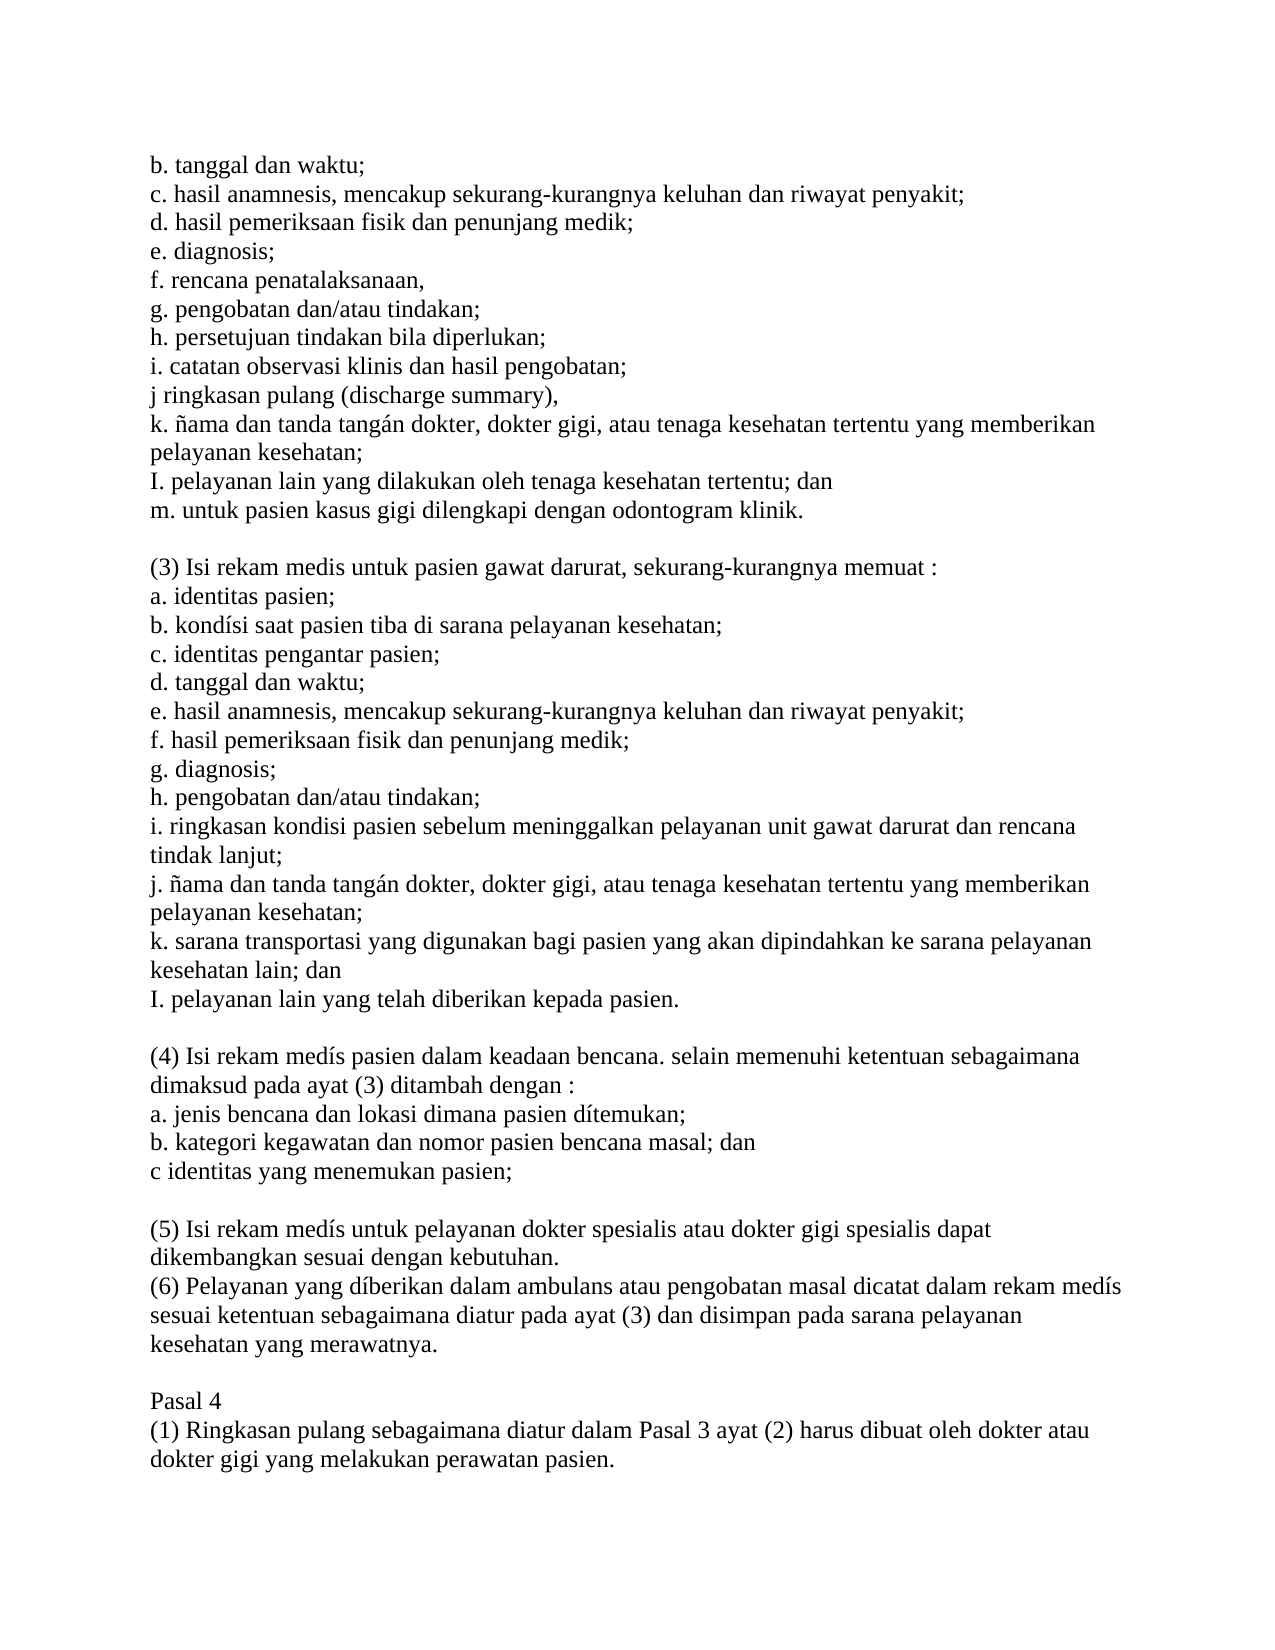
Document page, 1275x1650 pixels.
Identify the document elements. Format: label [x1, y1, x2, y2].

table_cell [150, 150, 1125, 1472]
